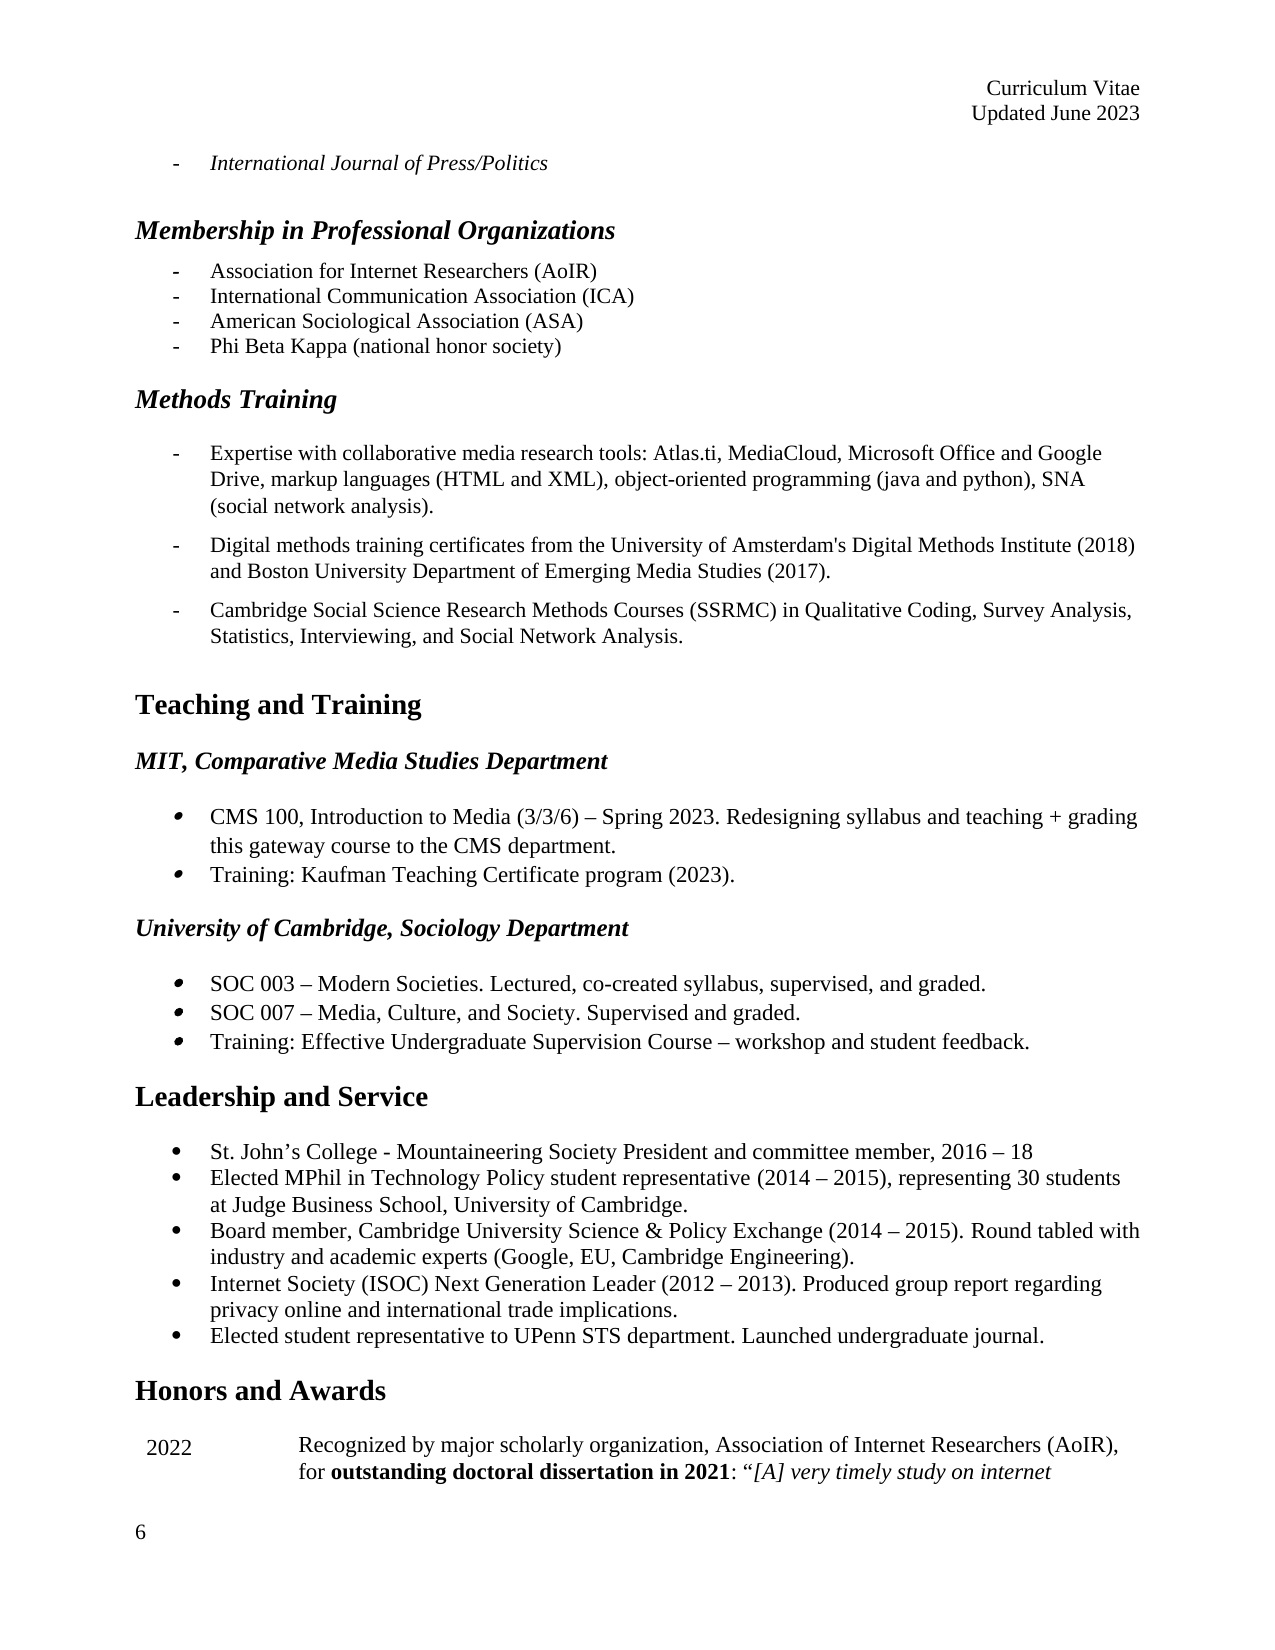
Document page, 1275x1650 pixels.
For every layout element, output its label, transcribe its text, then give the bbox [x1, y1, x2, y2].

list Phi Beta Kappa (national honor society) [172, 333, 1140, 359]
text Membership in Professional Organizations [135, 214, 1140, 245]
list Elected student representative to UPenn STS department. Launched undergraduate journal. [172, 1322, 1140, 1349]
list Association for Internet Researchers (AoIR) [172, 258, 1140, 283]
text University of Cambridge, Sociology Department [135, 913, 1140, 942]
list Training: Effective Undergraduate Supervision Course – workshop and student feedback. [172, 1025, 1140, 1054]
table_header 2022 [135, 1431, 287, 1486]
list Internet Society (ISOC) Next Generation Leader (2012 – 2013). Produced group report regarding privacy online and international trade implications. [172, 1270, 1140, 1322]
list International Communication Association (ICA) [172, 283, 1140, 308]
text Teaching and Training [135, 687, 1140, 721]
list Expertise with collaborative media research tools: Atlas.ti, MediaCloud, Microsoft Office and Google Drive, markup languages (HTML and XML), object-oriented programming (java and python), SNA (social network analysis). [172, 440, 1140, 518]
text Methods Training [135, 384, 1140, 415]
list American Sociological Association (ASA) [172, 308, 1140, 333]
list CMS 100, Introduction to Media (3/3/6) – Spring 2023. Redesigning syllabus and teaching + grading this gateway course to the CMS department. [172, 800, 1140, 858]
list SOC 003 – Modern Societies. Lectured, co-created syllabus, supervised, and graded. [172, 967, 1140, 996]
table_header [287, 1431, 1132, 1486]
list SOC 007 – Media, Culture, and Society. Supervised and graded. [172, 996, 1140, 1025]
list Training: Kaufman Teaching Certificate program (2023). [172, 858, 1140, 888]
list Cambridge Social Science Research Methods Courses (SSRMC) in Qualitative Coding, Survey Analysis, Statistics, Interviewing, and Social Network Analysis. [172, 597, 1140, 649]
text MIT, Comparative Media Studies Department [135, 746, 1140, 775]
text Honors and Awards [135, 1373, 1140, 1406]
list St. John’s College - Mountaineering Society President and committee member, 2016 – 18 [172, 1138, 1140, 1164]
list Digital methods training certificates from the University of Amsterdam's Digital Methods Institute (2018) and Boston University Department of Emerging Media Studies (2017). [172, 532, 1140, 583]
list International Journal of Press/Politics [172, 150, 1140, 175]
list Board member, Cambridge University Science & Policy Exchange (2014 – 2015). Round tabled with industry and academic experts (Google, EU, Cambridge Engineering). [172, 1217, 1140, 1270]
text Leadership and Service [135, 1079, 1140, 1113]
list Elected MPhil in Technology Policy student representative (2014 – 2015), representing 30 students at Judge Business School, University of Cambridge. [172, 1164, 1140, 1217]
